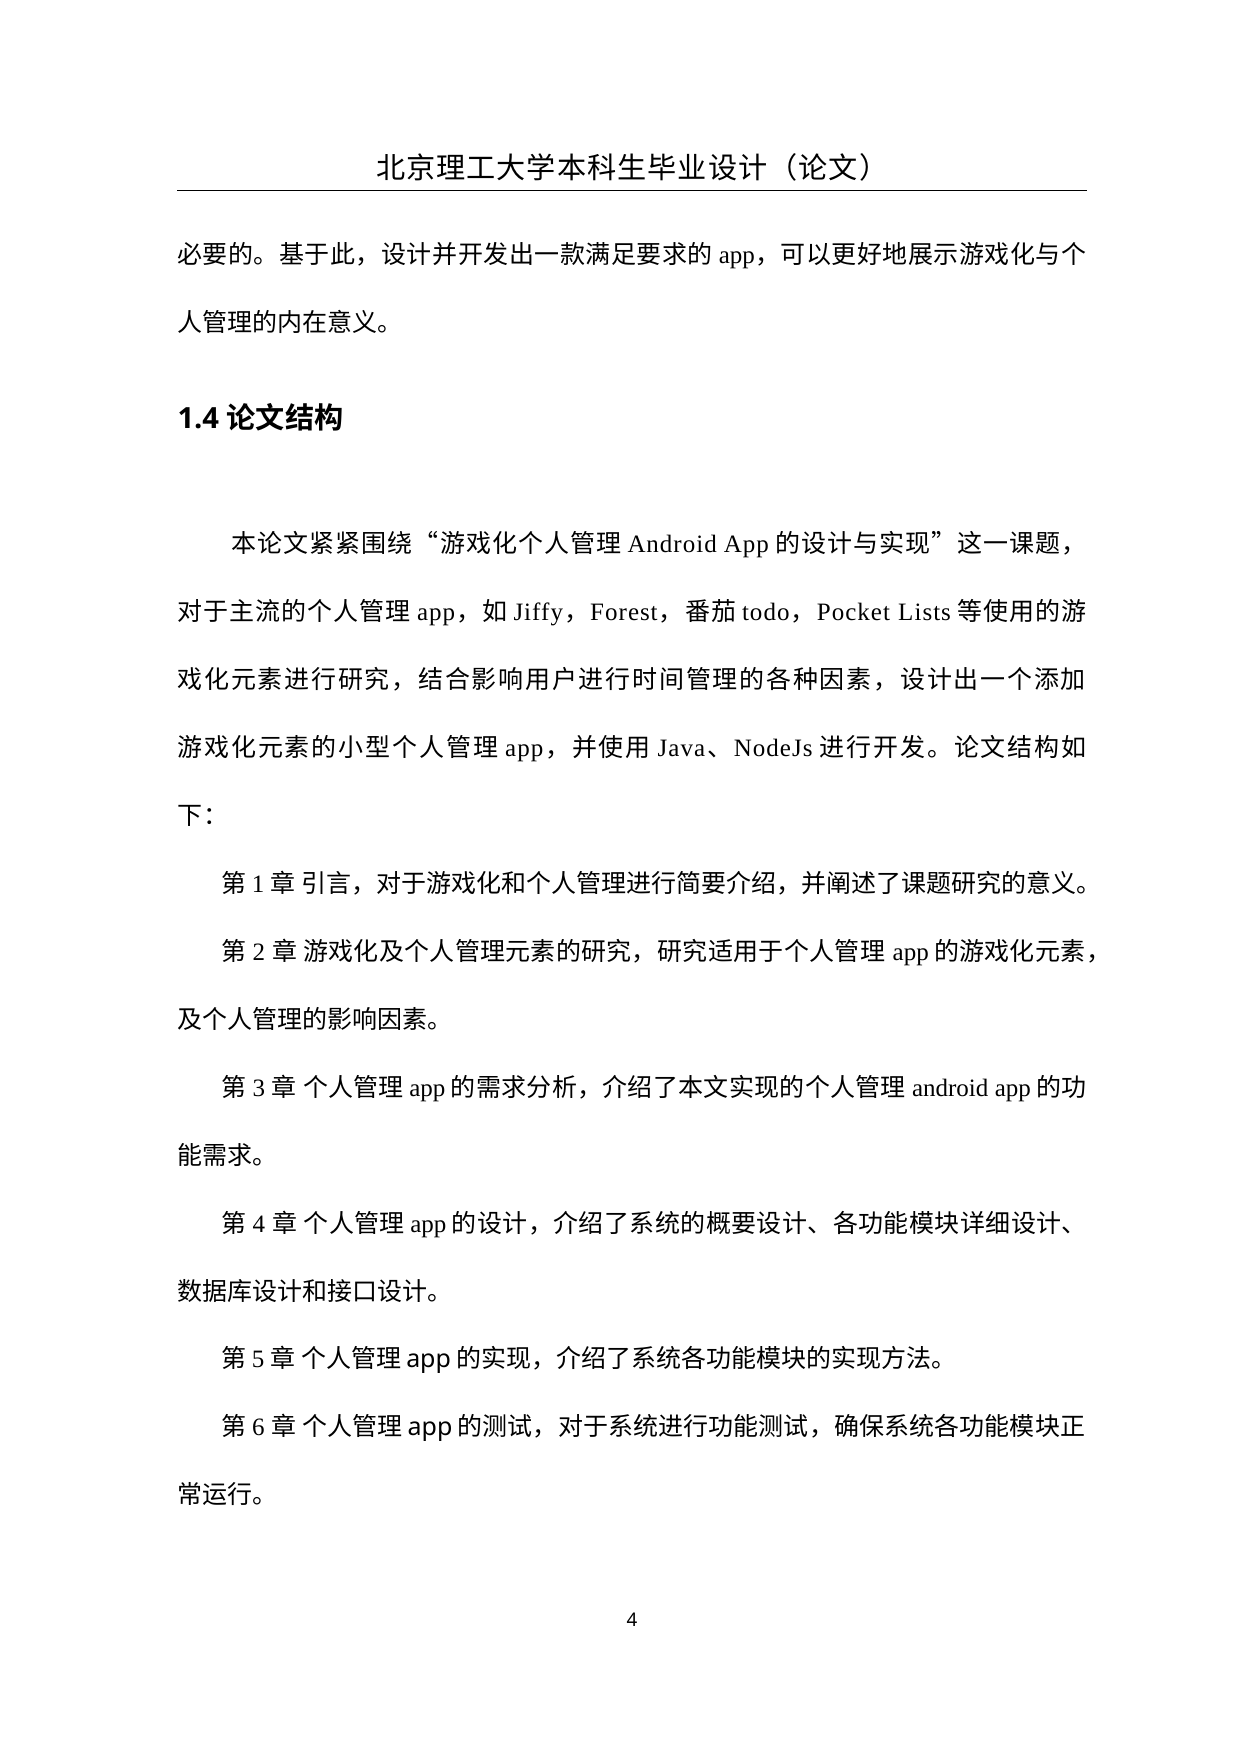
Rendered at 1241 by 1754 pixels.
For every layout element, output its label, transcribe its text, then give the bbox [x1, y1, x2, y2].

text 第 6 章 个人管理app的测试，对于系统进行功能测试，确保系统各功能模块正常运行。 [177, 1391, 1087, 1527]
text 第 5 章 个人管理app的实现，介绍了系统各功能模块的实现方法。 [177, 1323, 1087, 1391]
text 第 2 章 游戏化及个人管理元素的研究，研究适用于个人管理app的游戏化元素，及个人管理的影响因素。 [177, 916, 1087, 1051]
text 第 4 章 个人管理app的设计，介绍了系统的概要设计、各功能模块详细设计、数据库设计和接口设计。 [177, 1187, 1087, 1323]
text 第 1 章 引言，对于游戏化和个人管理进行简要介绍，并阐述了课题研究的意义。 [177, 848, 1087, 916]
text 1.4 论文结构 [177, 382, 1087, 450]
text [177, 219, 1087, 355]
text 第 3 章 个人管理app的需求分析，介绍了本文实现的个人管理android app的功能需求。 [177, 1051, 1087, 1187]
text 本论文紧紧围绕“游戏化个人管理Android App的设计与实现”这一课题，对于主流的个人管理app，如Jiffy，Forest，番茄todo，Pocket Lists等使用的游戏化元素进行研究，结合影响用户进行时间管理的各种因素，设计出一个添加游戏化元素的小型个人管理app，并使用Java、NodeJs进行开发。论文结构如下： [177, 508, 1087, 848]
